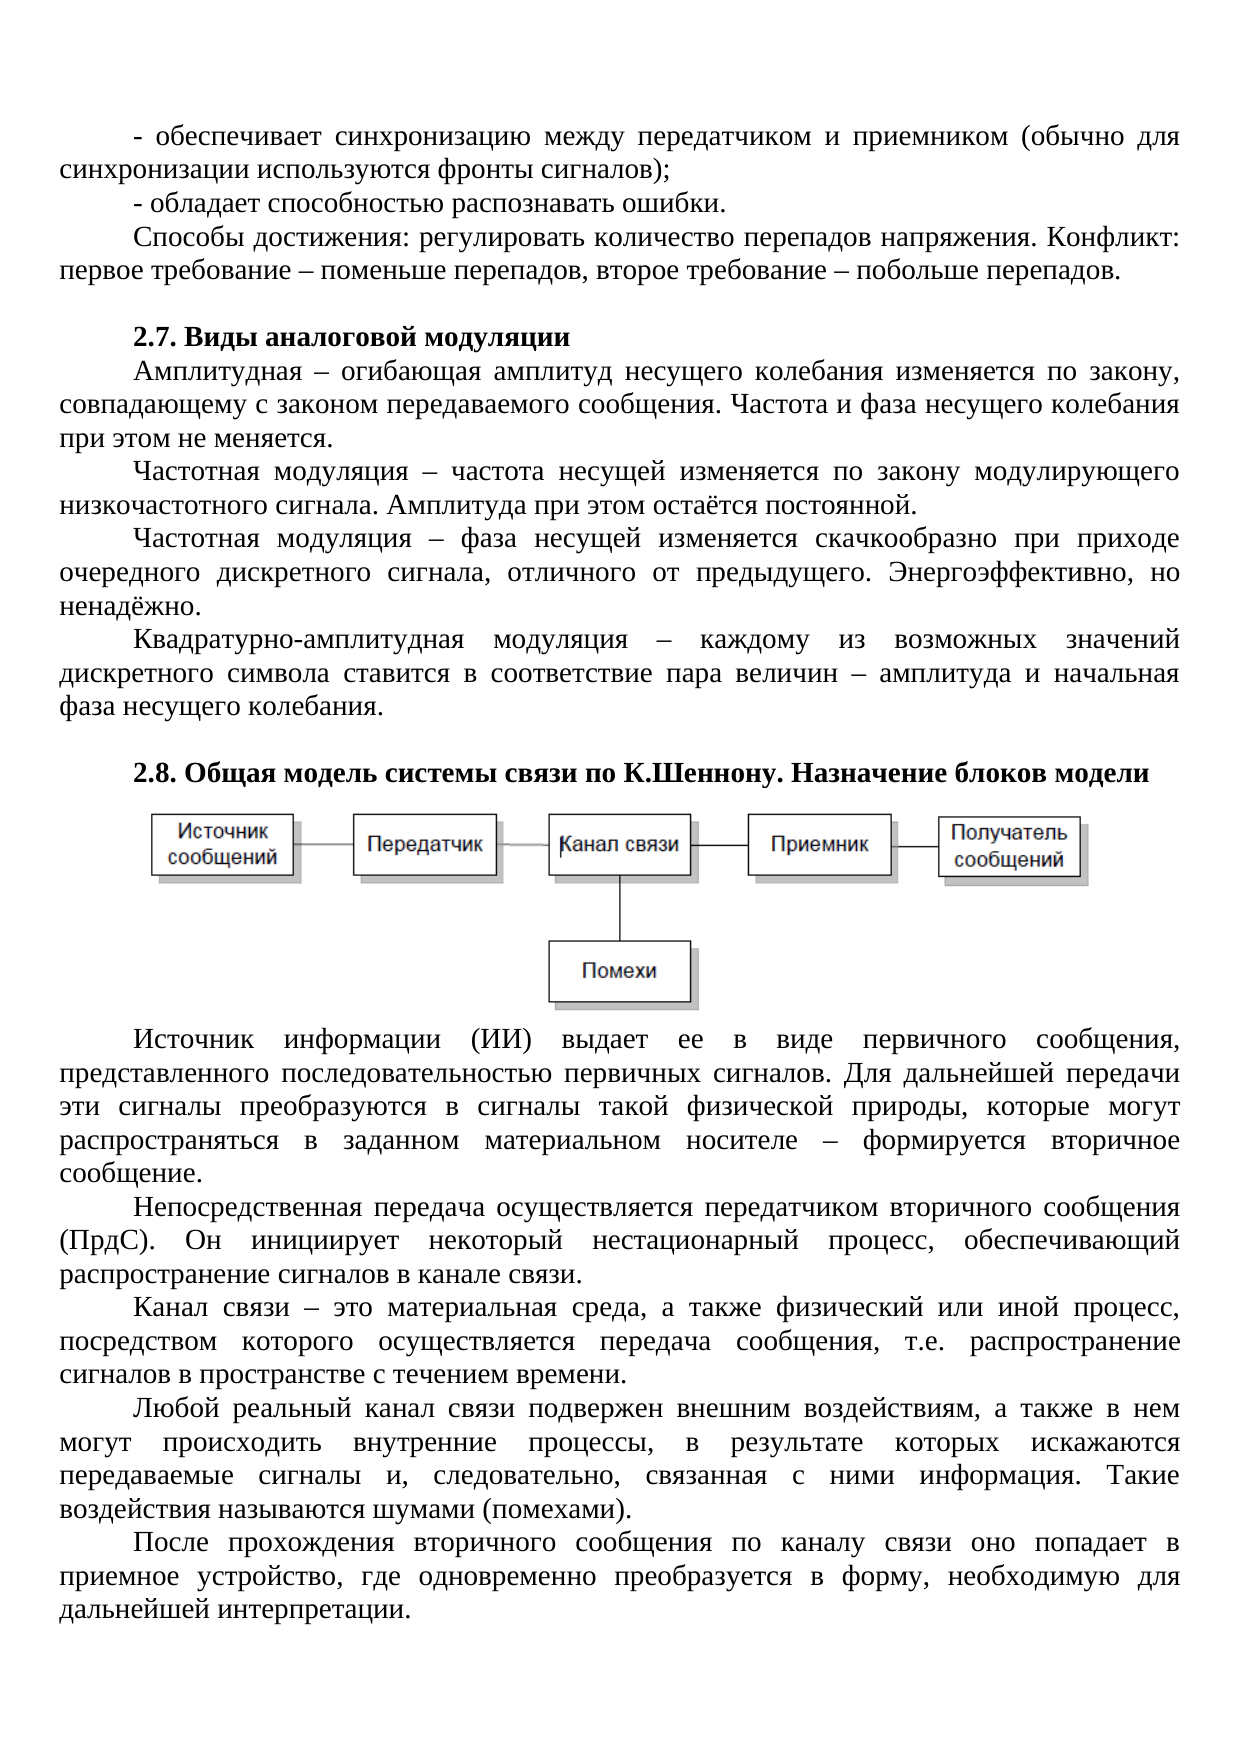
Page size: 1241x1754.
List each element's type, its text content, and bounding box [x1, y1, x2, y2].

text - обладает способностью распознавать ошибки. [59, 185, 1181, 219]
text 2.7. Виды аналоговой модуляции [59, 319, 1181, 353]
text Любой реальный канал связи подвержен внешним воздействиям, а также в нем могут происходить внутренние процессы, в результате которых искажаются передаваемые сигналы и, следовательно, связанная с ними информация. Такие воздействия называются шумами (помехами). [59, 1390, 1181, 1524]
text 2.8. Общая модель системы связи по К.Шеннону. Назначение блоков модели [59, 755, 1181, 789]
text Способы достижения: регулировать количество перепадов напряжения. Конфликт: первое требование – поменьше перепадов, второе требование – побольше перепадов. [59, 219, 1181, 286]
text Квадратурно-амплитудная модуляция – каждому из возможных значений дискретного символа ставится в соответствие пара величин – амплитуда и начальная фаза несущего колебания. [59, 621, 1181, 722]
text Частотная модуляция – частота несущей изменяется по закону модулирующего низкочастотного сигнала. Амплитуда при этом остаётся постоянной. [59, 453, 1181, 521]
text Частотная модуляция – фаза несущей изменяется скачкообразно при приходе очередного дискретного сигнала, отличного от предыдущего. Энергоэффективно, но ненадёжно. [59, 521, 1181, 621]
text Непосредственная передача осуществляется передатчиком вторичного сообщения (ПрдС). Он инициирует некоторый нестационарный процесс, обеспечивающий распространение сигналов в канале связи. [59, 1189, 1181, 1289]
text Канал связи – это материальная среда, а также физический или иной процесс, посредством которого осуществляется передача сообщения, т.е. распространение сигналов в пространстве с течением времени. [59, 1289, 1181, 1390]
text Амплитудная – огибающая амплитуд несущего колебания изменяется по закону, совпадающему с законом передаваемого сообщения. Частота и фаза несущего колебания при этом не меняется. [59, 353, 1181, 453]
text После прохождения вторичного сообщения по каналу связи оно попадает в приемное устройство, где одновременно преобразуется в форму, необходимую для дальнейшей интерпретации. [59, 1524, 1181, 1625]
picture [132, 788, 1108, 1022]
text - обеспечивает синхронизацию между передатчиком и приемником (обычно для синхронизации используются фронты сигналов); [59, 118, 1181, 185]
text Источник информации (ИИ) выдает ее в виде первичного сообщения, представленного последовательностью первичных сигналов. Для дальнейшей передачи эти сигналы преобразуются в сигналы такой физической природы, которые могут распространяться в заданном материальном носителе – формируется вторичное сообщение. [59, 1021, 1181, 1189]
